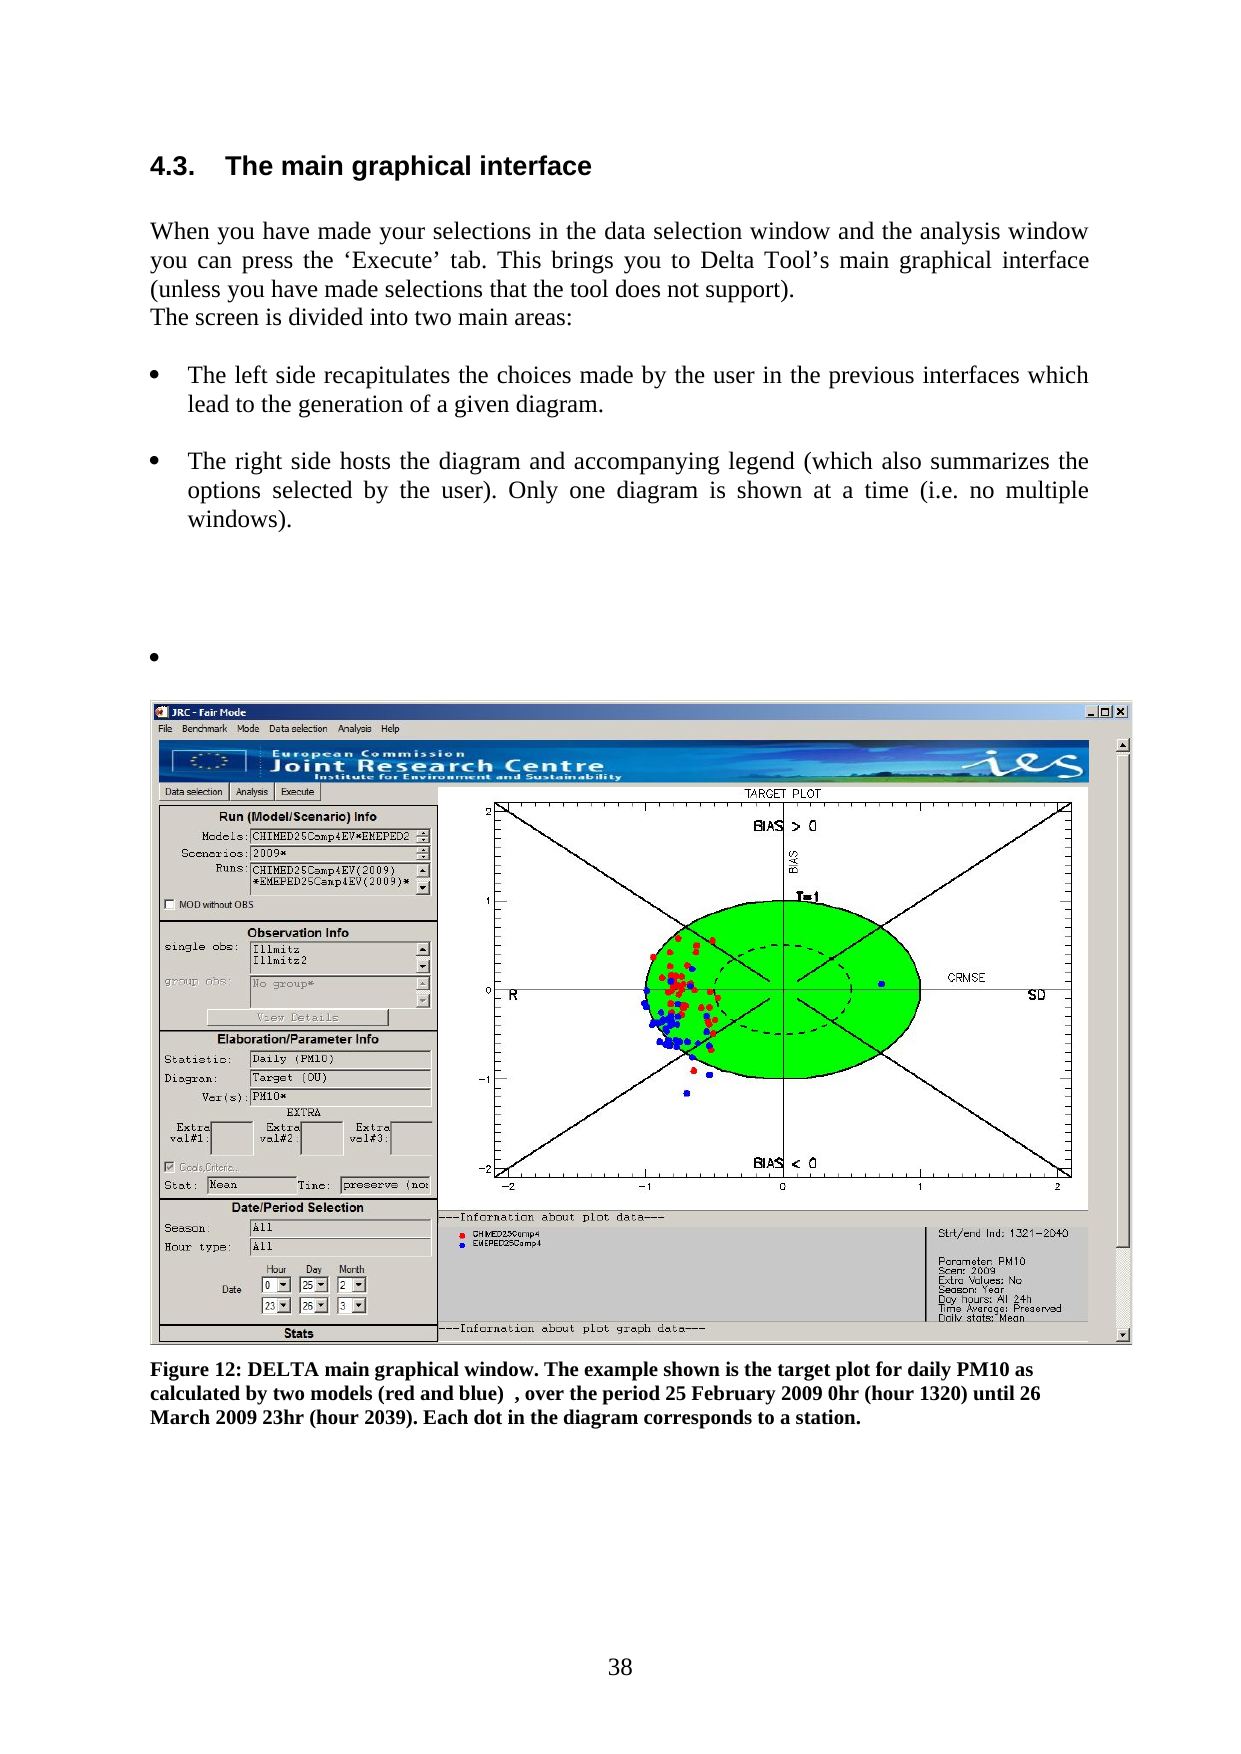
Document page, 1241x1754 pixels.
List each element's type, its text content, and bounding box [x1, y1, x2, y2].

list The left side recapitulates the choices made by the user in the previous interfaces which lead to the generation of a given diagram. [150, 360, 1090, 417]
picture [150, 700, 1133, 1345]
list The right side hosts the diagram and accompanying legend (which also summarizes the options selected by the user). Only one diagram is shown at a time (i.e. no multiple windows). [150, 446, 1090, 532]
text The screen is divided into two main areas: [150, 302, 1090, 331]
text When you have made your selections in the data selection window and the analysis window you can press the ‘Execute’ tab. This brings you to Delta Tool’s main graphical interface (unless you have made selections that the tool does not support). [150, 216, 1090, 302]
subtitle The main graphical interface [150, 150, 1090, 181]
